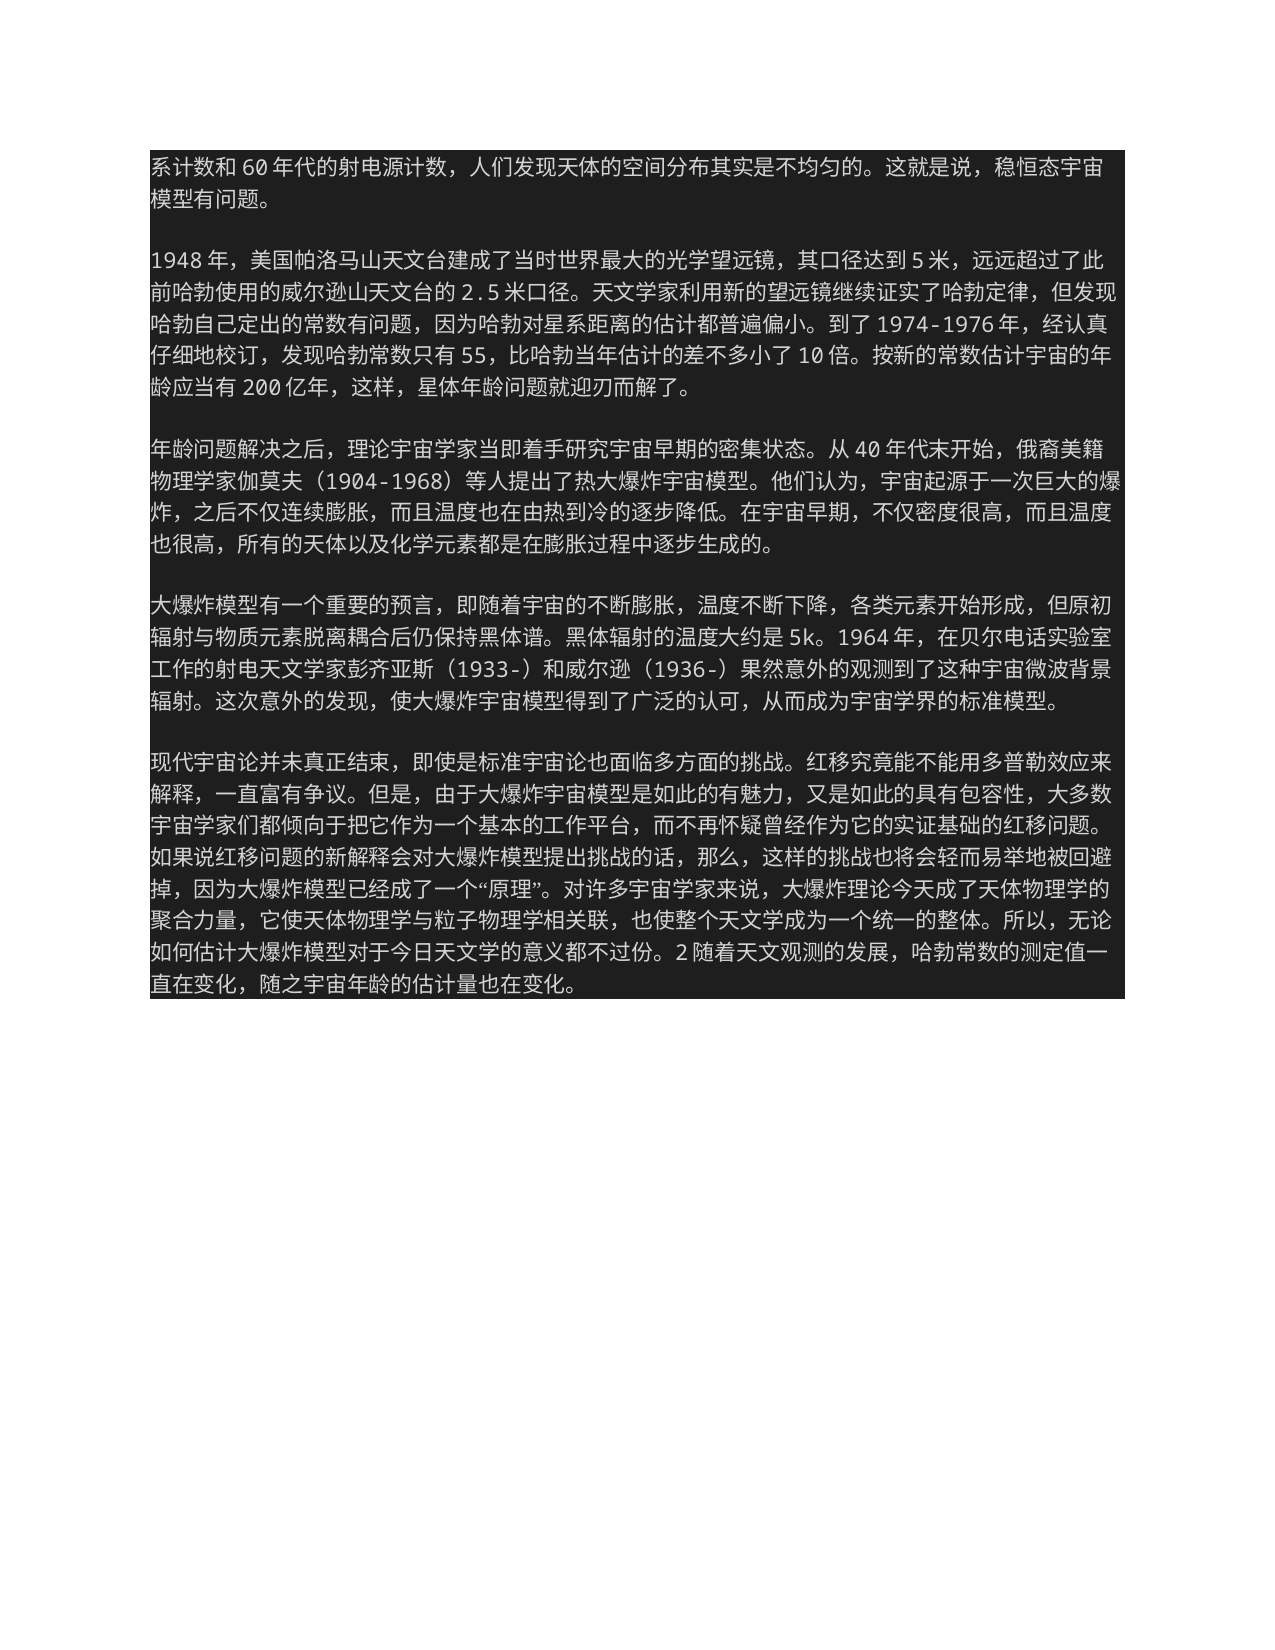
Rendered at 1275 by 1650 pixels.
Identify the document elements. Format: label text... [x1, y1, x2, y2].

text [150, 150, 1125, 213]
text 现代宇宙论并未真正结束，即使是标准宇宙论也面临多方面的挑战。红移究竟能不能用多普勒效应来解释，一直富有争议。但是，由于大爆炸宇宙模型是如此的有魅力，又是如此的具有包容性，大多数宇宙学家们都倾向于把它作为一个基本的工作平台，而不再怀疑曾经作为它的实证基础的红移问题。如果说红移问题的新解释会对大爆炸模型提出挑战的话，那么，这样的挑战也将会轻而易举地被回避掉，因为大爆炸模型已经成了一个“原理”。对许多宇宙学家来说，大爆炸理论今天成了天体物理学的聚合力量，它使天体物理学与粒子物理学相关联，也使整个天文学成为一个统一的整体。所以，无论如何估计大爆炸模型对于今日天文学的意义都不过份。2随着天文观测的发展，哈勃常数的测定值一直在变化，随之宇宙年龄的估计量也在变化。 [150, 745, 1125, 999]
text 1948年，美国帕洛马山天文台建成了当时世界最大的光学望远镜，其口径达到5米，远远超过了此前哈勃使用的威尔逊山天文台的2.5米口径。天文学家利用新的望远镜继续证实了哈勃定律，但发现哈勃自己定出的常数有问题，因为哈勃对星系距离的估计都普遍偏小。到了1974-1976年，经认真仔细地校订，发现哈勃常数只有55，比哈勃当年估计的差不多小了10倍。按新的常数估计宇宙的年龄应当有200亿年，这样，星体年龄问题就迎刃而解了。 [150, 243, 1125, 402]
text 大爆炸模型有一个重要的预言，即随着宇宙的不断膨胀，温度不断下降，各类元素开始形成，但原初辐射与物质元素脱离耦合后仍保持黑体谱。黑体辐射的温度大约是5k。1964年，在贝尔电话实验室工作的射电天文学家彭齐亚斯（1933-）和威尔逊（1936-）果然意外的观测到了这种宇宙微波背景辐射。这次意外的发现，使大爆炸宇宙模型得到了广泛的认可，从而成为宇宙学界的标准模型。 [150, 588, 1125, 715]
text 年龄问题解决之后，理论宇宙学家当即着手研究宇宙早期的密集状态。从40年代末开始，俄裔美籍物理学家伽莫夫（1904-1968）等人提出了热大爆炸宇宙模型。他们认为，宇宙起源于一次巨大的爆炸，之后不仅连续膨胀，而且温度也在由热到冷的逐步降低。在宇宙早期，不仅密度很高，而且温度也很高，所有的天体以及化学元素都是在膨胀过程中逐步生成的。 [150, 432, 1125, 559]
